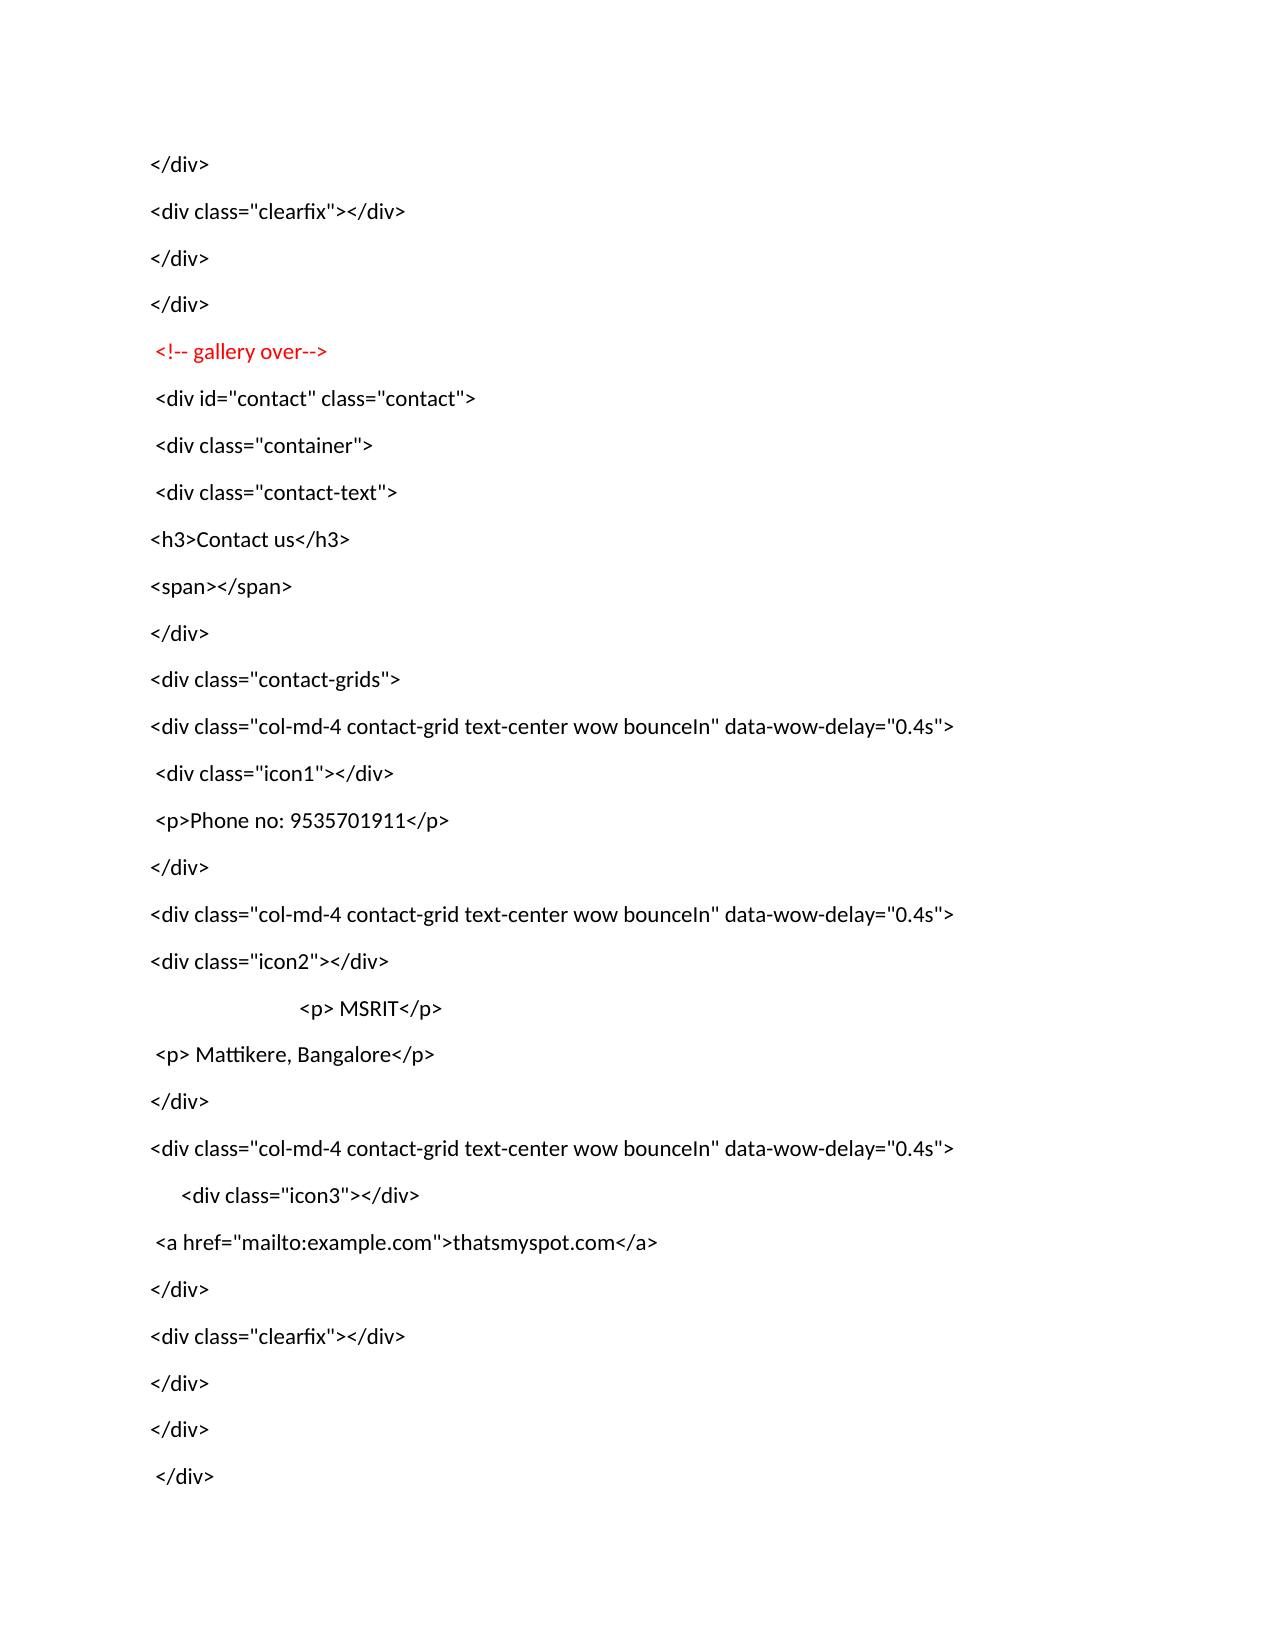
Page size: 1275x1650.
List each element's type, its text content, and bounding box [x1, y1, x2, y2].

text <div class="col-md-4 contact-grid text-center wow bounceIn" data-wow-delay="0.4s"> [150, 900, 1125, 928]
text </div> [150, 1369, 1125, 1397]
text </div> [150, 150, 1125, 178]
text <div class="icon1"></div> [150, 759, 1125, 787]
text <span></span> [150, 572, 1125, 600]
text <div class="col-md-4 contact-grid text-center wow bounceIn" data-wow-delay="0.4s"> [150, 1134, 1125, 1162]
text </div> [150, 853, 1125, 881]
text </div> [150, 1416, 1125, 1444]
text <div class="icon2"></div> [150, 947, 1125, 975]
text <!-- gallery over--> [150, 337, 1125, 366]
text <a href="mailto:example.com">thatsmyspot.com</a> [150, 1228, 1125, 1256]
text </div> [150, 619, 1125, 647]
text </div> [150, 244, 1125, 272]
text <div class="clearfix"></div> [150, 197, 1125, 225]
text </div> [150, 1275, 1125, 1303]
text </div> [150, 1087, 1125, 1116]
text <div class="icon3"></div> [150, 1181, 1125, 1209]
text </div> [150, 1462, 1125, 1491]
text <p> Mattikere, Bangalore</p> [150, 1041, 1125, 1069]
text <p> MSRIT</p> [150, 994, 1125, 1022]
text <div class="contact-grids"> [150, 666, 1125, 694]
text <h3>Contact us</h3> [150, 525, 1125, 553]
text <div class="col-md-4 contact-grid text-center wow bounceIn" data-wow-delay="0.4s"> [150, 712, 1125, 741]
text <div class="clearfix"></div> [150, 1322, 1125, 1350]
text <div class="contact-text"> [150, 478, 1125, 506]
text <div class="container"> [150, 431, 1125, 459]
text </div> [150, 291, 1125, 319]
text <div id="contact" class="contact"> [150, 384, 1125, 412]
text <p>Phone no: 9535701911</p> [150, 806, 1125, 834]
